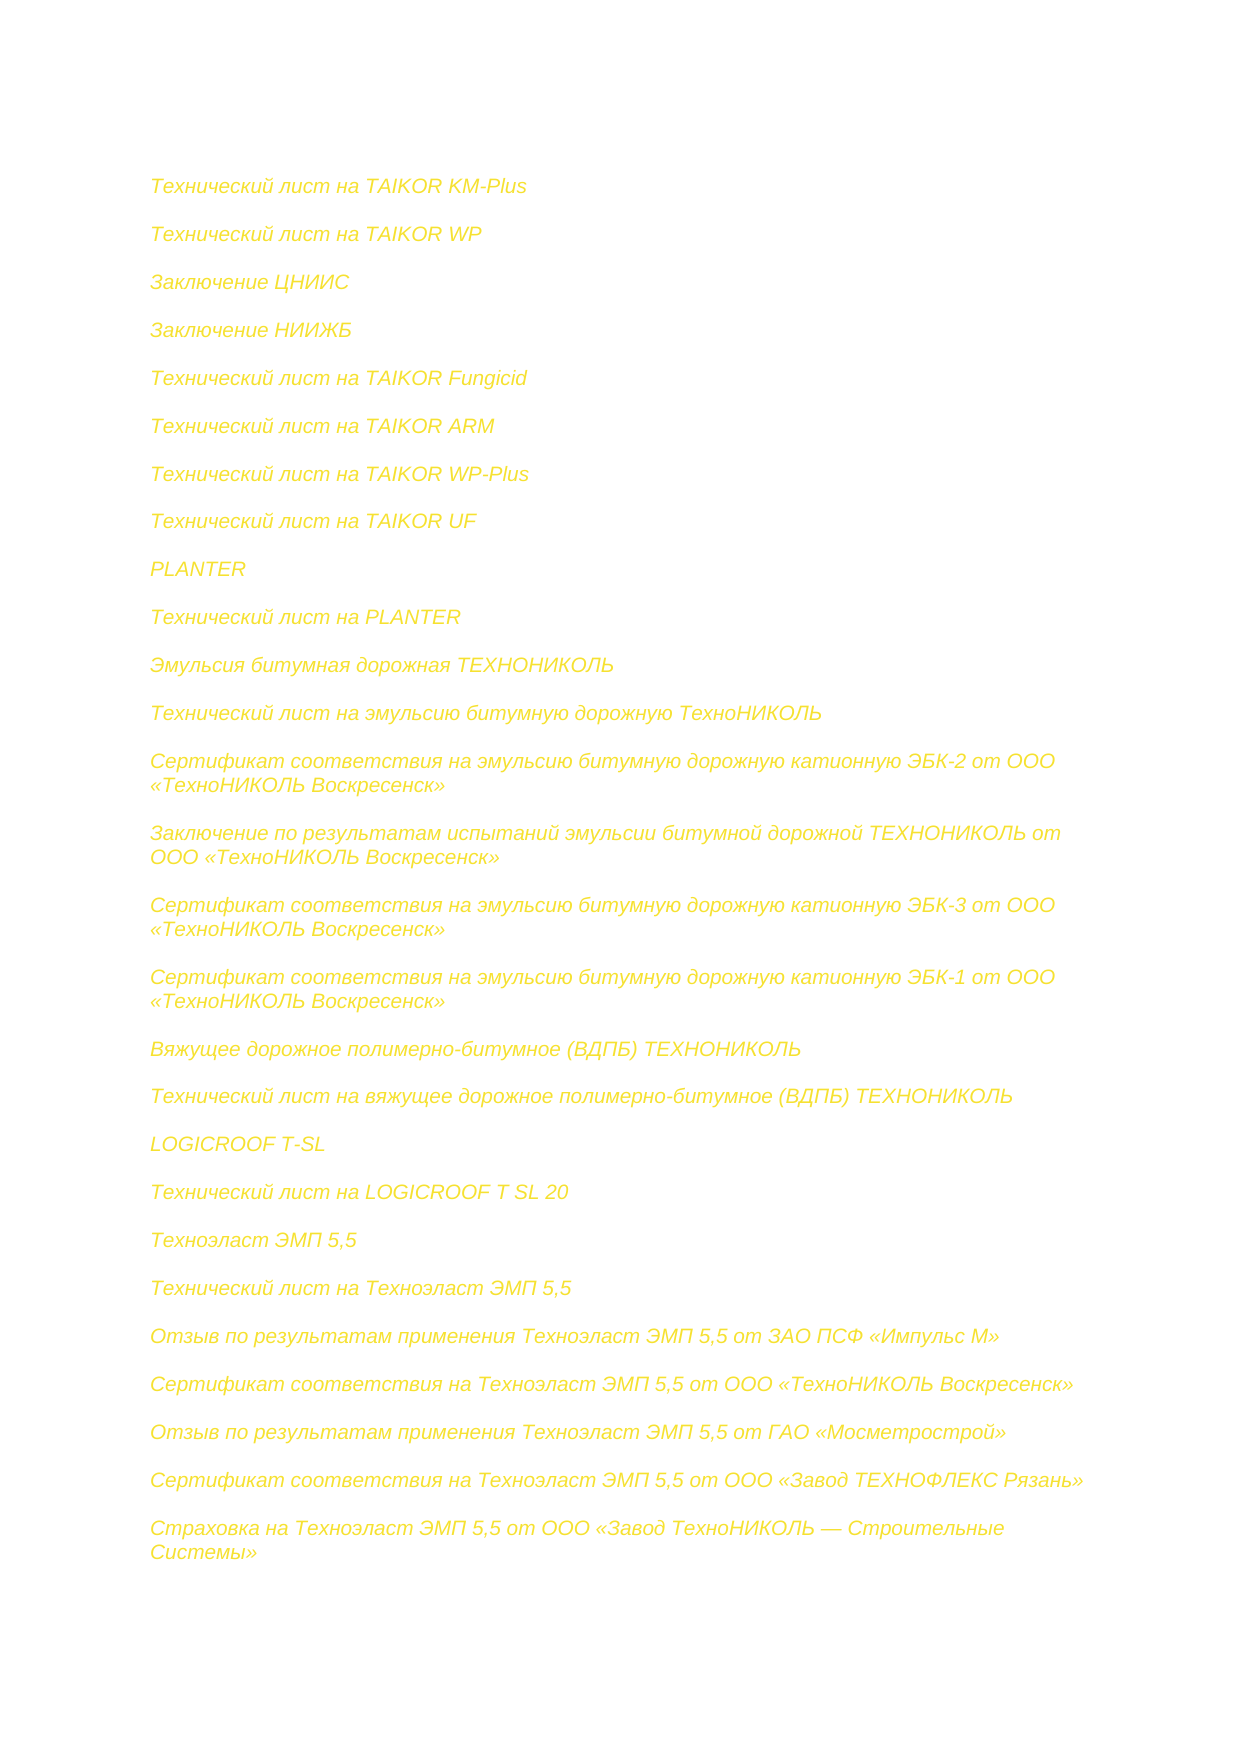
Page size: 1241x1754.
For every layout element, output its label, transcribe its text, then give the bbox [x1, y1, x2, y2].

text LOGICROOF T-SL [150, 1132, 1090, 1156]
text Технический лист на TAIKOR KM-Plus [150, 174, 1090, 198]
text Технический лист на PLANTER [150, 605, 1090, 629]
text Технический лист на вяжущее дорожное полимерно-битумное (ВДПБ) ТЕХНОНИКОЛЬ [150, 1084, 1090, 1108]
text Технический лист на TAIKOR WP-Plus [150, 461, 1090, 485]
text Сертификат соответствия на Техноэласт ЭМП 5,5 от ООО «ТехноНИКОЛЬ Воскресенск» [150, 1372, 1090, 1396]
text Сертификат соответствия на эмульсию битумную дорожную катионную ЭБК-3 от ООО «ТехноНИКОЛЬ Воскресенск» [150, 893, 1090, 941]
text Сертификат соответствия на эмульсию битумную дорожную катионную ЭБК-1 от ООО «ТехноНИКОЛЬ Воскресенск» [150, 964, 1090, 1012]
text Отзыв по результатам применения Техноэласт ЭМП 5,5 от ЗАО ПСФ «Импульс М» [150, 1324, 1090, 1348]
text Технический лист на Техноэласт ЭМП 5,5 [150, 1276, 1090, 1300]
text Техноэласт ЭМП 5,5 [150, 1228, 1090, 1252]
text Технический лист на TAIKOR ARM [150, 413, 1090, 437]
text Заключение ЦНИИС [150, 270, 1090, 294]
text Страховка на Техноэласт ЭМП 5,5 от ООО «Завод ТехноНИКОЛЬ — Строительные Системы» [150, 1516, 1090, 1563]
text Заключение по результатам испытаний эмульсии битумной дорожной ТЕХНОНИКОЛЬ от ООО «ТехноНИКОЛЬ Воскресенск» [150, 821, 1090, 869]
text Эмульсия битумная дорожная ТЕХНОНИКОЛЬ [150, 653, 1090, 677]
text Вяжущее дорожное полимерно-битумное (ВДПБ) ТЕХНОНИКОЛЬ [150, 1036, 1090, 1060]
text Отзыв по результатам применения Техноэласт ЭМП 5,5 от ГАО «Мосметрострой» [150, 1420, 1090, 1444]
text Заключение НИИЖБ [150, 318, 1090, 342]
text Сертификат соответствия на Техноэласт ЭМП 5,5 от ООО «Завод ТЕХНОФЛЕКС Рязань» [150, 1468, 1090, 1492]
text Технический лист на эмульсию битумную дорожную ТехноНИКОЛЬ [150, 701, 1090, 725]
text Сертификат соответствия на эмульсию битумную дорожную катионную ЭБК-2 от ООО «ТехноНИКОЛЬ Воскресенск» [150, 749, 1090, 797]
text PLANTER [150, 557, 1090, 581]
text Технический лист на TAIKOR UF [150, 509, 1090, 533]
text Технический лист на TAIKOR WP [150, 222, 1090, 246]
text Технический лист на TAIKOR Fungicid [150, 366, 1090, 389]
text Технический лист на LOGICROOF T SL 20 [150, 1180, 1090, 1204]
